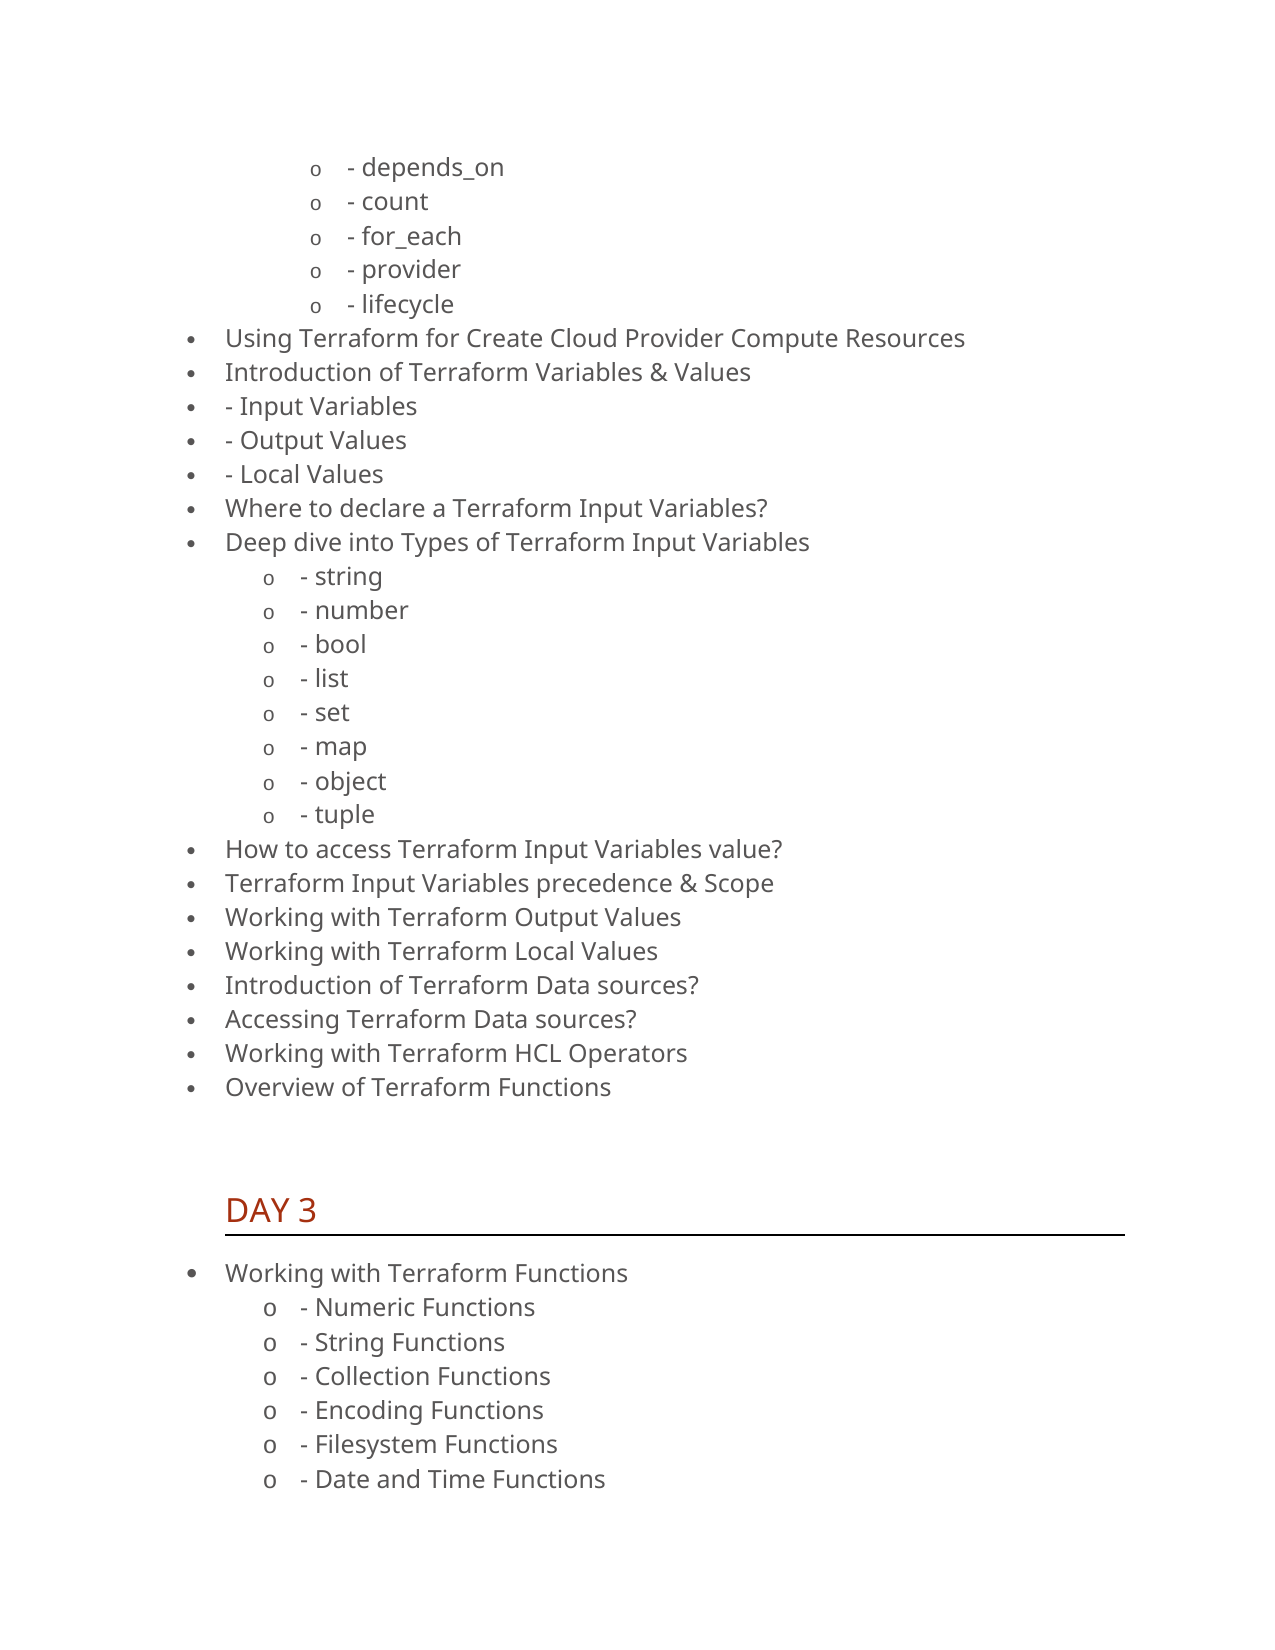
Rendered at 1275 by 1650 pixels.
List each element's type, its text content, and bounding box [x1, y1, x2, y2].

list - Output Values [187, 422, 1125, 457]
list - Input Variables [187, 388, 1125, 422]
list - lifecycle [309, 286, 1125, 320]
list - number [262, 593, 1125, 627]
list - string [262, 559, 1125, 593]
list - count [309, 184, 1125, 218]
list How to access Terraform Input Variables value? [187, 831, 1125, 865]
list Working with Terraform Output Values [187, 899, 1125, 933]
list - for_each [309, 218, 1125, 252]
list Day 3 [225, 1187, 1125, 1234]
list - Encoding Functions [262, 1393, 1125, 1427]
list Accessing Terraform Data sources? [187, 1002, 1125, 1036]
list Using Terraform for Create Cloud Provider Compute Resources [187, 320, 1125, 354]
list - Date and Time Functions [262, 1461, 1125, 1496]
list Overview of Terraform Functions [187, 1070, 1125, 1104]
list - set [262, 695, 1125, 729]
list Introduction of Terraform Variables & Values [187, 354, 1125, 388]
list - depends_on [309, 150, 1125, 184]
list Where to declare a Terraform Input Variables? [187, 491, 1125, 525]
list - String Functions [262, 1324, 1125, 1359]
list - object [262, 763, 1125, 797]
list Deep dive into Types of Terraform Input Variables [187, 525, 1125, 559]
list Terraform Input Variables precedence & Scope [187, 865, 1125, 899]
list Introduction of Terraform Data sources? [187, 967, 1125, 1002]
list - provider [309, 252, 1125, 286]
list - Collection Functions [262, 1359, 1125, 1393]
list Working with Terraform HCL Operators [187, 1036, 1125, 1070]
list - Filesystem Functions [262, 1427, 1125, 1461]
list Working with Terraform Functions [187, 1256, 1125, 1290]
list Working with Terraform Local Values [187, 933, 1125, 967]
list - bool [262, 627, 1125, 661]
list - Local Values [187, 457, 1125, 491]
list - Numeric Functions [262, 1290, 1125, 1324]
list - list [262, 661, 1125, 695]
list - map [262, 729, 1125, 763]
list - tuple [262, 797, 1125, 831]
